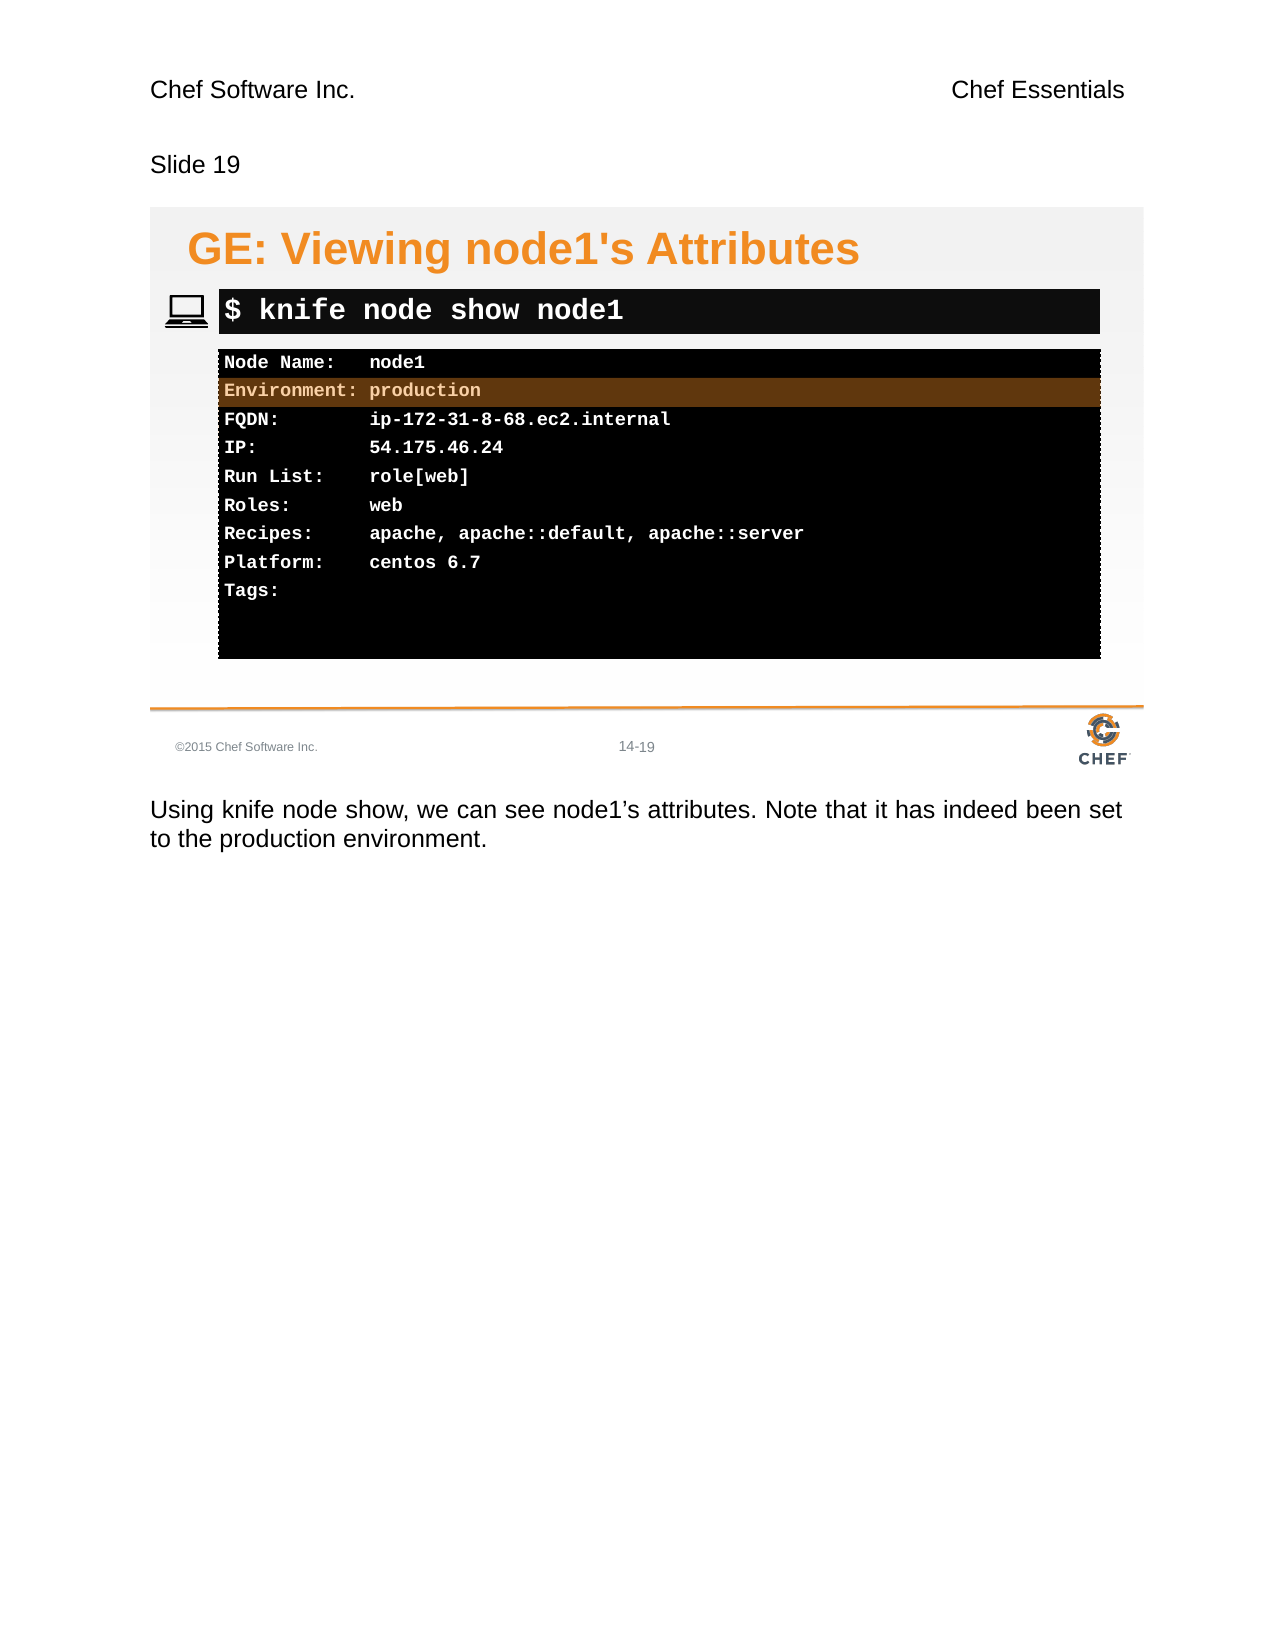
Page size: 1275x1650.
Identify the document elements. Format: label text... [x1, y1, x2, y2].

text Using knife node show, we can see node1’s attributes. Note that it has indeed been set to the production environment. [150, 795, 1125, 852]
text Slide 19 [150, 150, 1125, 179]
